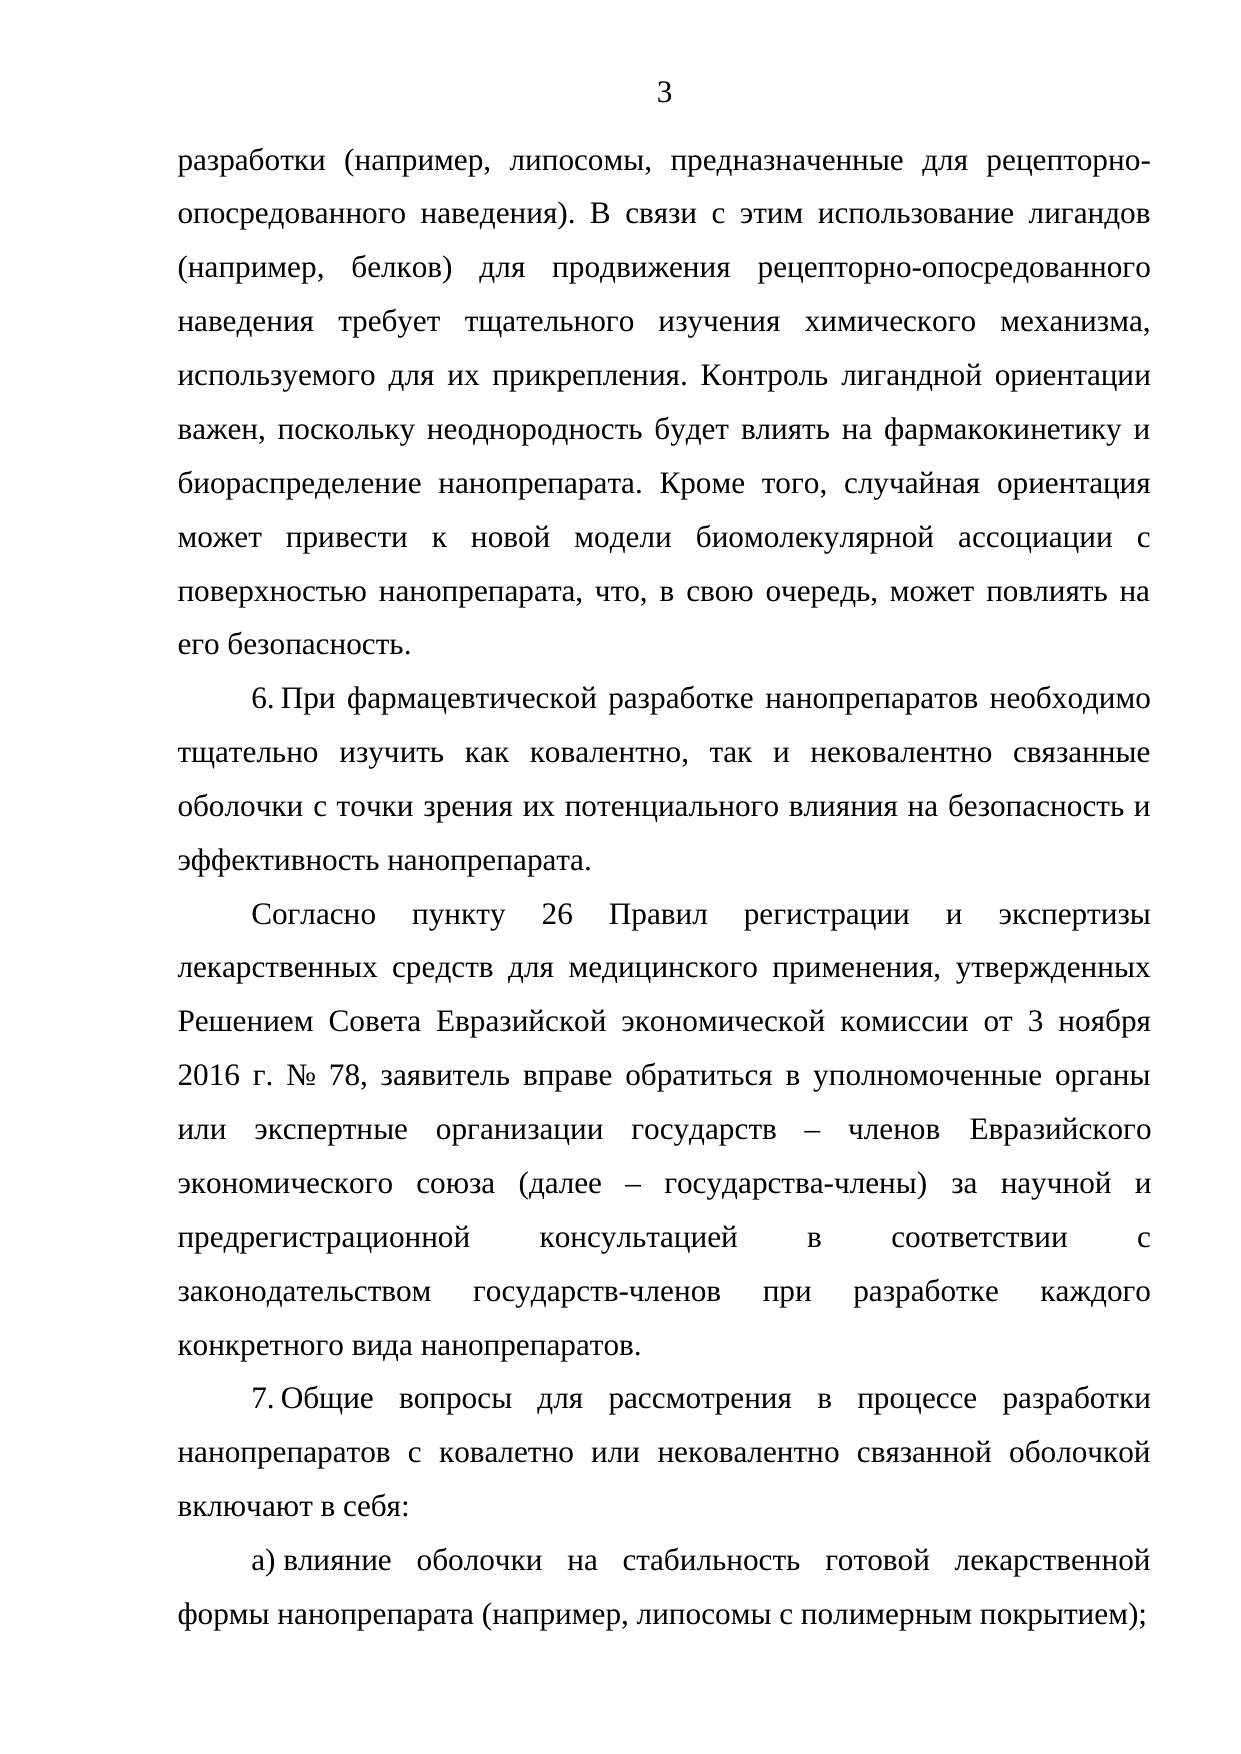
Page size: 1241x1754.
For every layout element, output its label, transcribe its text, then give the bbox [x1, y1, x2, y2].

list Общие вопросы для рассмотрения в процессе разработки нанопрепаратов с ковалетно или нековалентно связанной оболочкой включают в себя: [177, 1379, 1152, 1523]
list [177, 141, 1152, 662]
text Согласно пункту 26 Правил регистрации и экспертизы лекарственных средств для медицинского применения, утвержденных Решением Совета Евразийской экономической комиссии от 3 ноября 2016 г. № 78, заявитель вправе обратиться в уполномоченные органы или экспертные организации государств – членов Евразийского экономического союза (далее – государства-члены) за научной и предрегистрационной консультацией в соответствии с законодательством государств-членов при разработке каждого конкретного вида нанопрепаратов. [177, 895, 1152, 1362]
text а) влияние оболочки на стабильность готовой лекарственной формы нанопрепарата (например, липосомы с полимерным покрытием); [177, 1541, 1152, 1631]
list При фармацевтической разработке нанопрепаратов необходимо тщательно изучить как ковалентно, так и нековалентно связанные оболочки с точки зрения их потенциального влияния на безопасность и эффективность нанопрепарата. [177, 679, 1152, 877]
